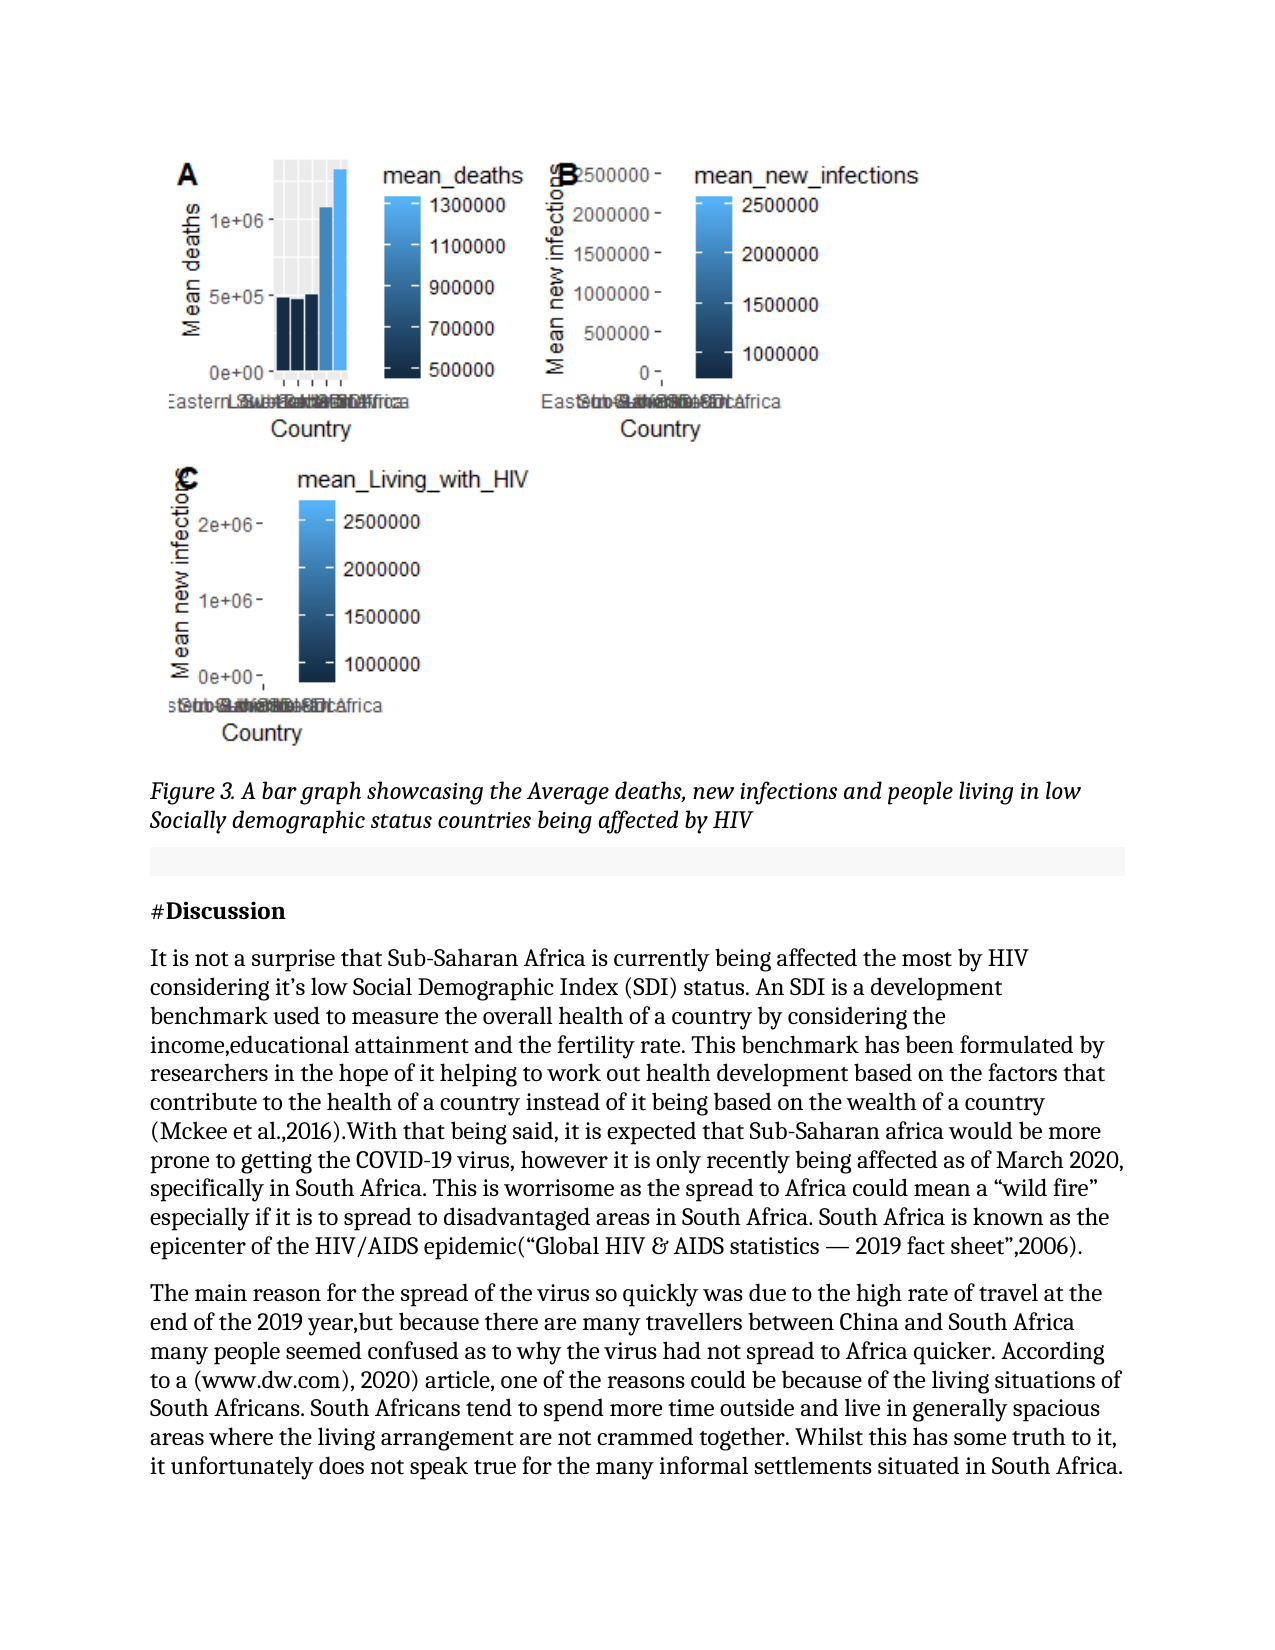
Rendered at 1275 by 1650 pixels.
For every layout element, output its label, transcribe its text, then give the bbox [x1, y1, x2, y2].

text It is not a surprise that Sub-Saharan Africa is currently being affected the most by HIV considering it’s low Social Demographic Index (SDI) status. An SDI is a development benchmark used to measure the overall health of a country by considering the income,educational attainment and the fertility rate. This benchmark has been formulated by researchers in the hope of it helping to work out health development based on the factors that contribute to the health of a country instead of it being based on the wealth of a country (Mckee et al.,2016).With that being said, it is expected that Sub-Saharan africa would be more prone to getting the COVID-19 virus, however it is only recently being affected as of March 2020, specifically in South Africa. This is worrisome as the spread to Africa could mean a “wild fire” especially if it is to spread to disadvantaged areas in South Africa. South Africa is known as the epicenter of the HIV/AIDS epidemic(“Global HIV & AIDS statistics — 2019 fact sheet”,2006). [150, 944, 1125, 1261]
picture [168, 150, 927, 757]
text Figure 3. A bar graph showcasing the Average deaths, new infections and people living in low Socially demographic status countries being affected by HIV [150, 777, 1125, 835]
text #Discussion [150, 897, 1125, 926]
text The main reason for the spread of the virus so quickly was due to the high rate of travel at the end of the 2019 year,but because there are many travellers between China and South Africa many people seemed confused as to why the virus had not spread to Africa quicker. According to a (www.dw.com), 2020) article, one of the reasons could be because of the living situations of South Africans. South Africans tend to spend more time outside and live in generally spacious areas where the living arrangement are not crammed together. Whilst this has some truth to it, it unfortunately does not speak true for the many informal settlements situated in South Africa. [150, 1279, 1125, 1481]
